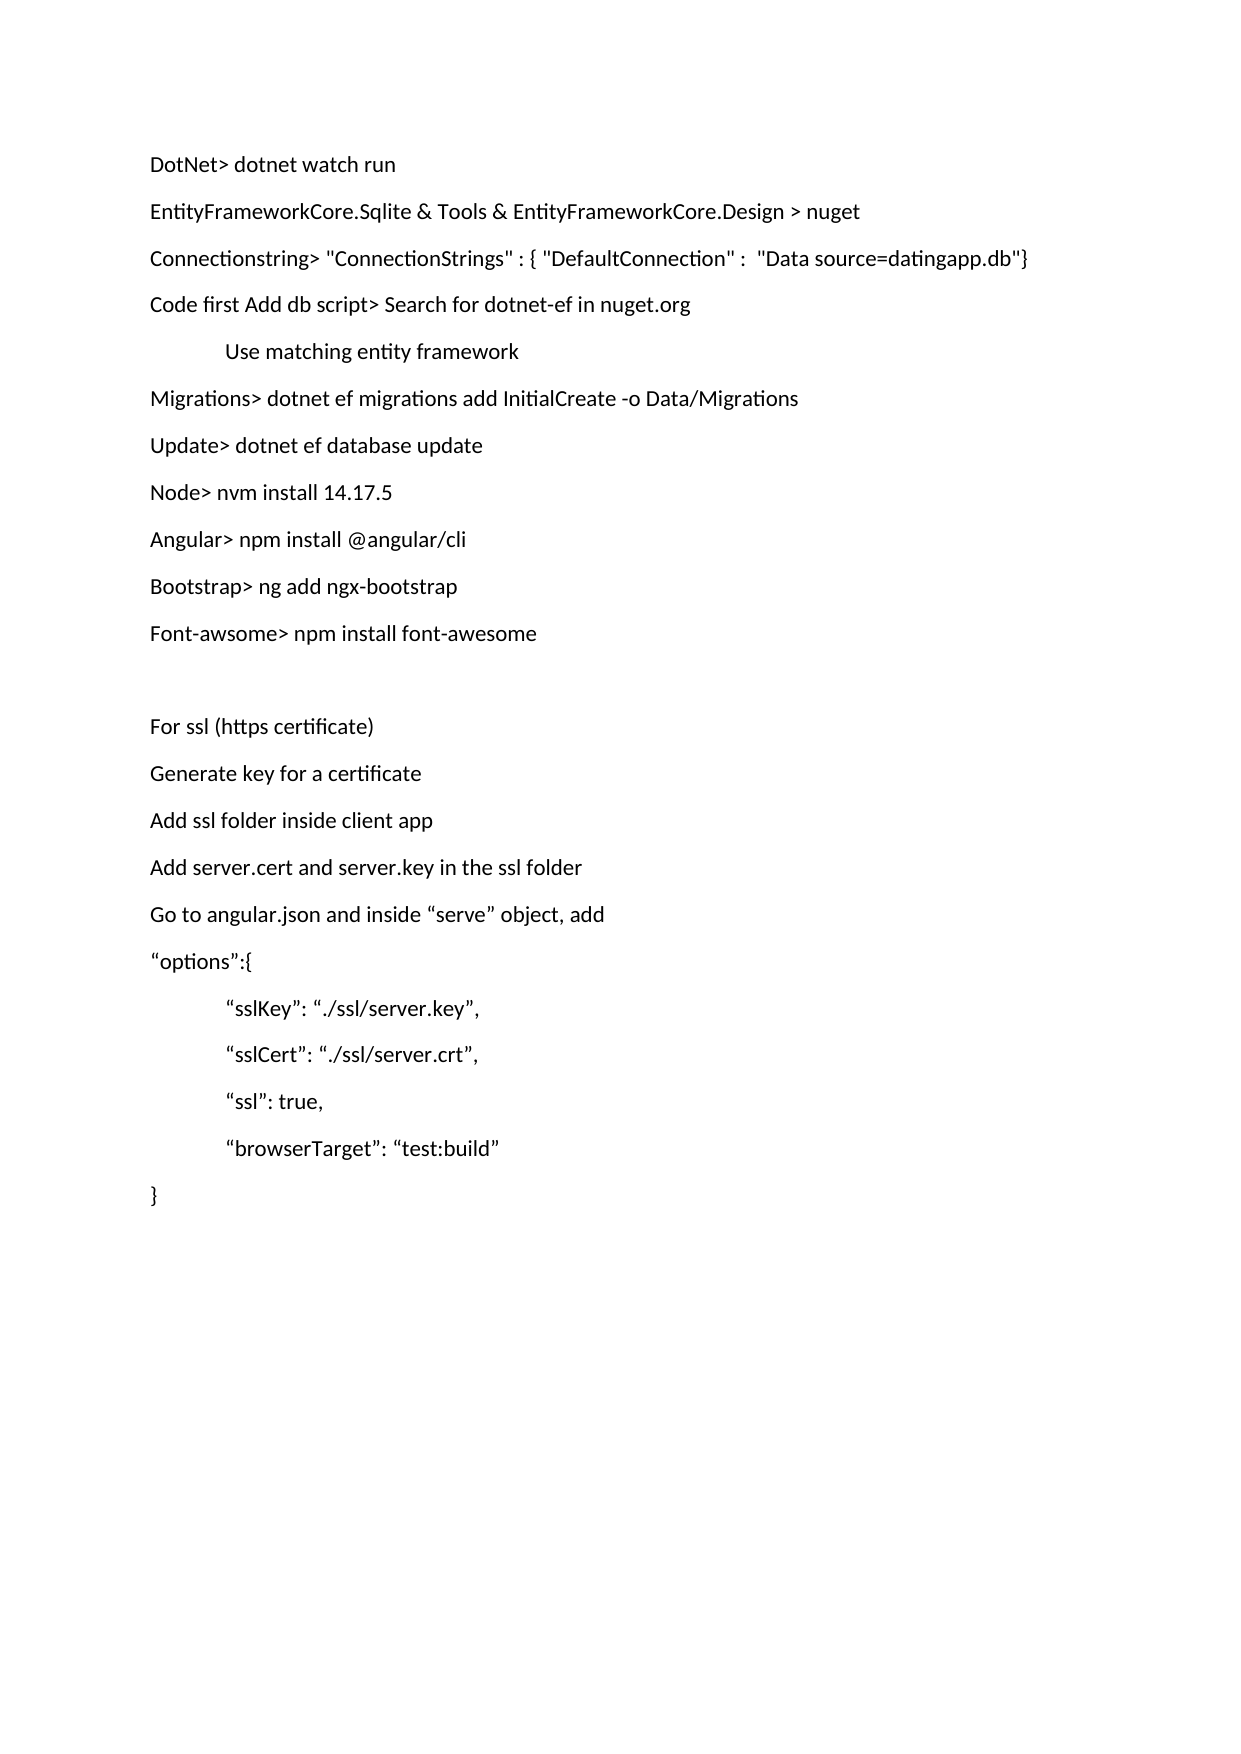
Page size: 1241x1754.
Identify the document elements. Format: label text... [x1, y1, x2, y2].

text Code first Add db script> Search for dotnet-ef in nuget.org [150, 291, 1090, 319]
text DotNet> dotnet watch run [150, 150, 1090, 178]
text Add server.cert and server.key in the ssl folder [150, 853, 1090, 881]
text Migrations> dotnet ef migrations add InitialCreate -o Data/Migrations [150, 384, 1090, 412]
text For ssl (https certificate) [150, 712, 1090, 741]
text “sslKey”: “./ssl/server.key”, [150, 994, 1090, 1022]
text } [150, 1181, 1090, 1209]
text “sslCert”: “./ssl/server.crt”, [150, 1041, 1090, 1069]
text Node> nvm install 14.17.5 [150, 478, 1090, 506]
text “options”:{ [150, 947, 1090, 975]
text “ssl”: true, [150, 1087, 1090, 1116]
text “browserTarget”: “test:build” [150, 1134, 1090, 1162]
text Connectionstring> "ConnectionStrings" : { "DefaultConnection" : "Data source=datingapp.db"} [150, 244, 1090, 272]
text Font-awsome> npm install font-awesome [150, 619, 1090, 647]
text Go to angular.json and inside “serve” object, add [150, 900, 1090, 928]
text Update> dotnet ef database update [150, 431, 1090, 459]
text Angular> npm install @angular/cli [150, 525, 1090, 553]
text Bootstrap> ng add ngx-bootstrap [150, 572, 1090, 600]
text Use matching entity framework [150, 337, 1090, 366]
text EntityFrameworkCore.Sqlite & Tools & EntityFrameworkCore.Design > nuget [150, 197, 1090, 225]
text Add ssl folder inside client app [150, 806, 1090, 834]
text Generate key for a certificate [150, 759, 1090, 787]
